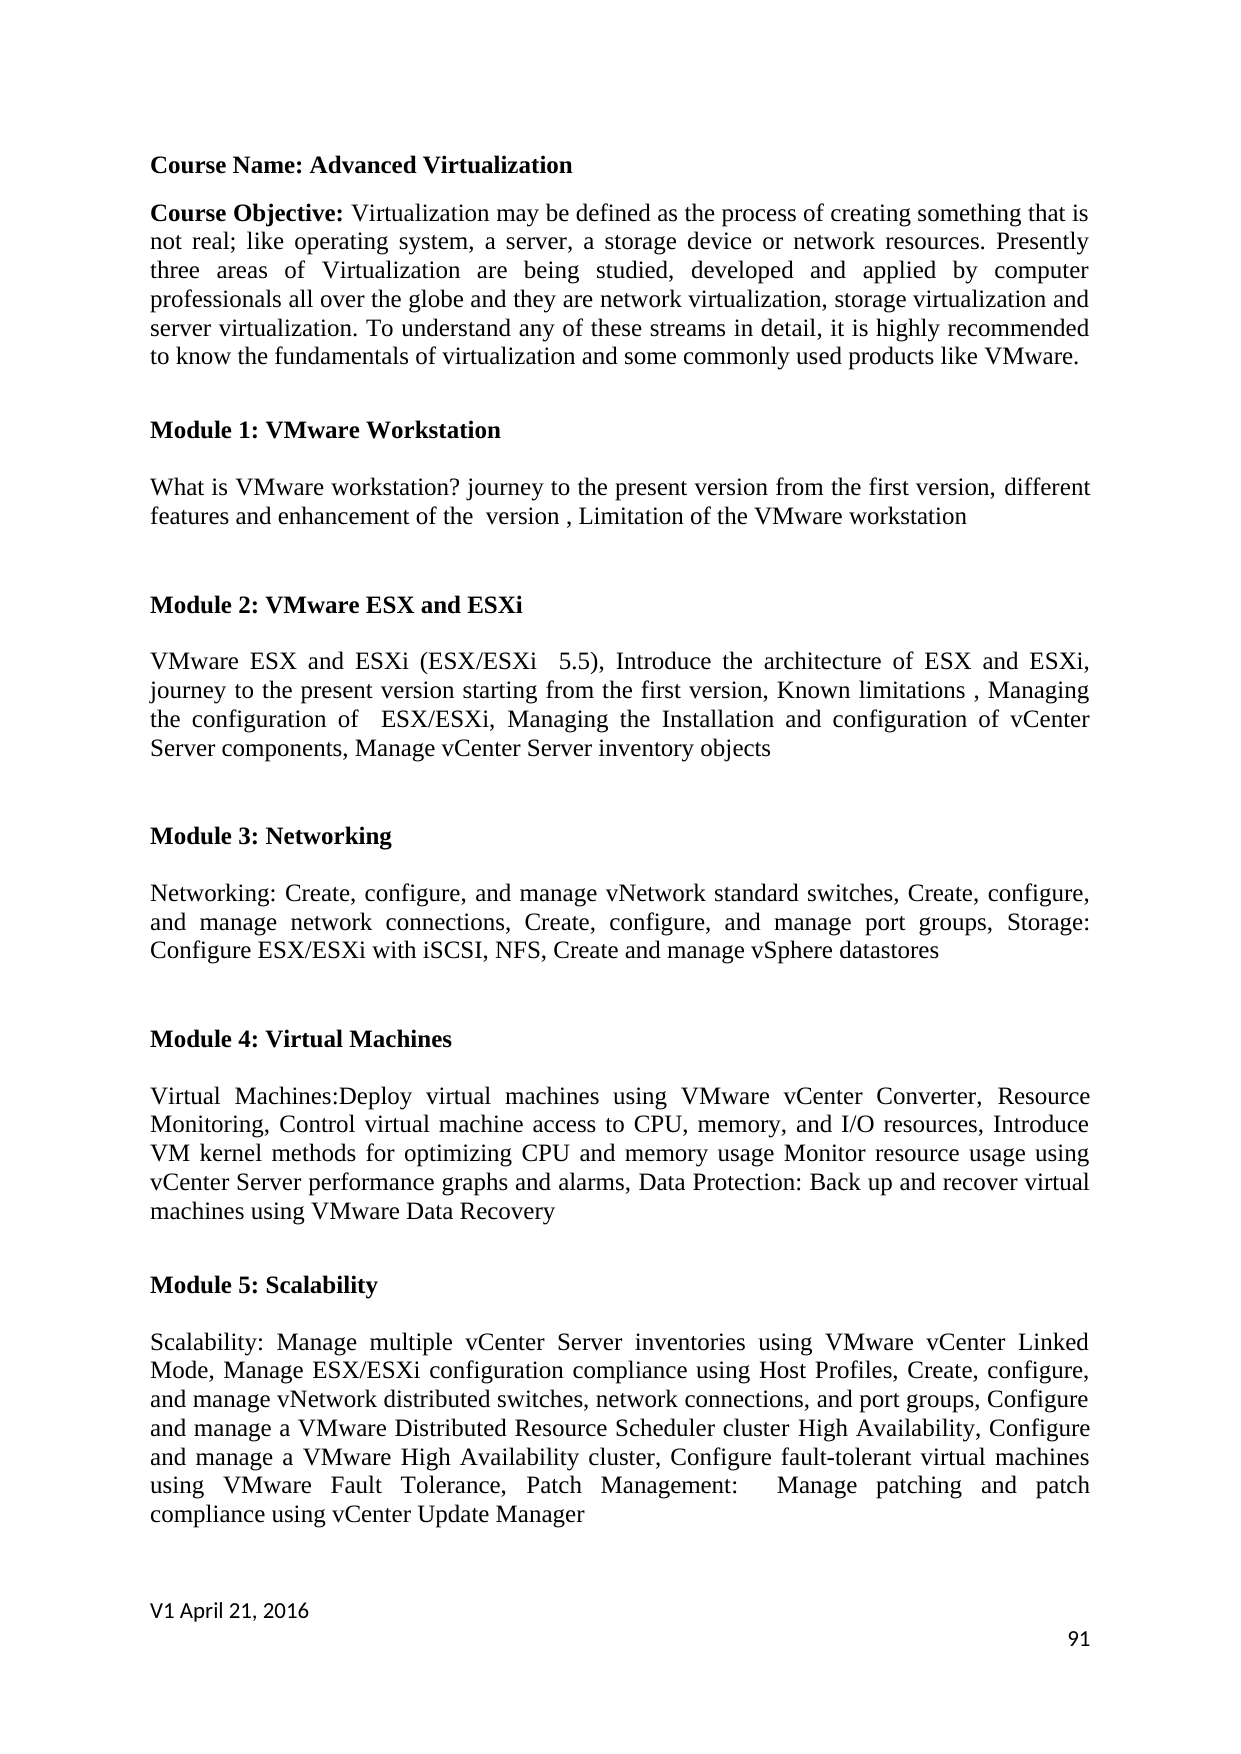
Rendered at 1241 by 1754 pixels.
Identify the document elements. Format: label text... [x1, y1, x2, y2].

text Module 3: Networking [150, 821, 1080, 850]
text Course Name: Advanced Virtualization [150, 150, 1090, 179]
text Module 4: Virtual Machines [150, 1024, 1080, 1053]
text Networking: Create, configure, and manage vNetwork standard switches, Create, configure, and manage network connections, Create, configure, and manage port groups, Storage: Configure ESX/ESXi with iSCSI, NFS, Create and manage vSphere datastores [150, 878, 1090, 964]
text Module 1: VMware Workstation [150, 416, 1080, 444]
text VMware ESX and ESXi (ESX/ESXi 5.5), Introduce the architecture of ESX and ESXi, journey to the present version starting from the first version, Known limitations , Managing the configuration of ESX/ESXi, Managing the Installation and configuration of vCenter Server components, Manage vCenter Server inventory objects [150, 646, 1090, 761]
text What is VMware workstation? journey to the present version from the first version, different features and enhancement of the version , Limitation of the VMware workstation [150, 472, 1090, 530]
text Virtual Machines:Deploy virtual machines using VMware vCenter Converter, Resource Monitoring, Control virtual machine access to CPU, memory, and I/O resources, Introduce VM kernel methods for optimizing CPU and memory usage Monitor resource usage using vCenter Server performance graphs and alarms, Data Protection: Back up and recover virtual machines using VMware Data Recovery [150, 1081, 1090, 1224]
text Module 5: Scalability [150, 1270, 1080, 1299]
text Module 2: VMware ESX and ESXi [150, 590, 1080, 618]
text Scalability: Manage multiple vCenter Server inventories using VMware vCenter Linked Mode, Manage ESX/ESXi configuration compliance using Host Profiles, Create, configure, and manage vNetwork distributed switches, network connections, and port groups, Configure and manage a VMware Distributed Resource Scheduler cluster High Availability, Configure and manage a VMware High Availability cluster, Configure fault-tolerant virtual machines using VMware Fault Tolerance, Patch Management: Manage patching and patch compliance using vCenter Update Manager [150, 1327, 1090, 1528]
text Course Objective: Virtualization may be defined as the process of creating something that is not real; like operating system, a server, a storage device or network resources. Presently three areas of Virtualization are being studied, developed and applied by computer professionals all over the globe and they are network virtualization, storage virtualization and server virtualization. To understand any of these streams in detail, it is highly recommended to know the fundamentals of virtualization and some commonly used products like VMware. [150, 198, 1090, 370]
